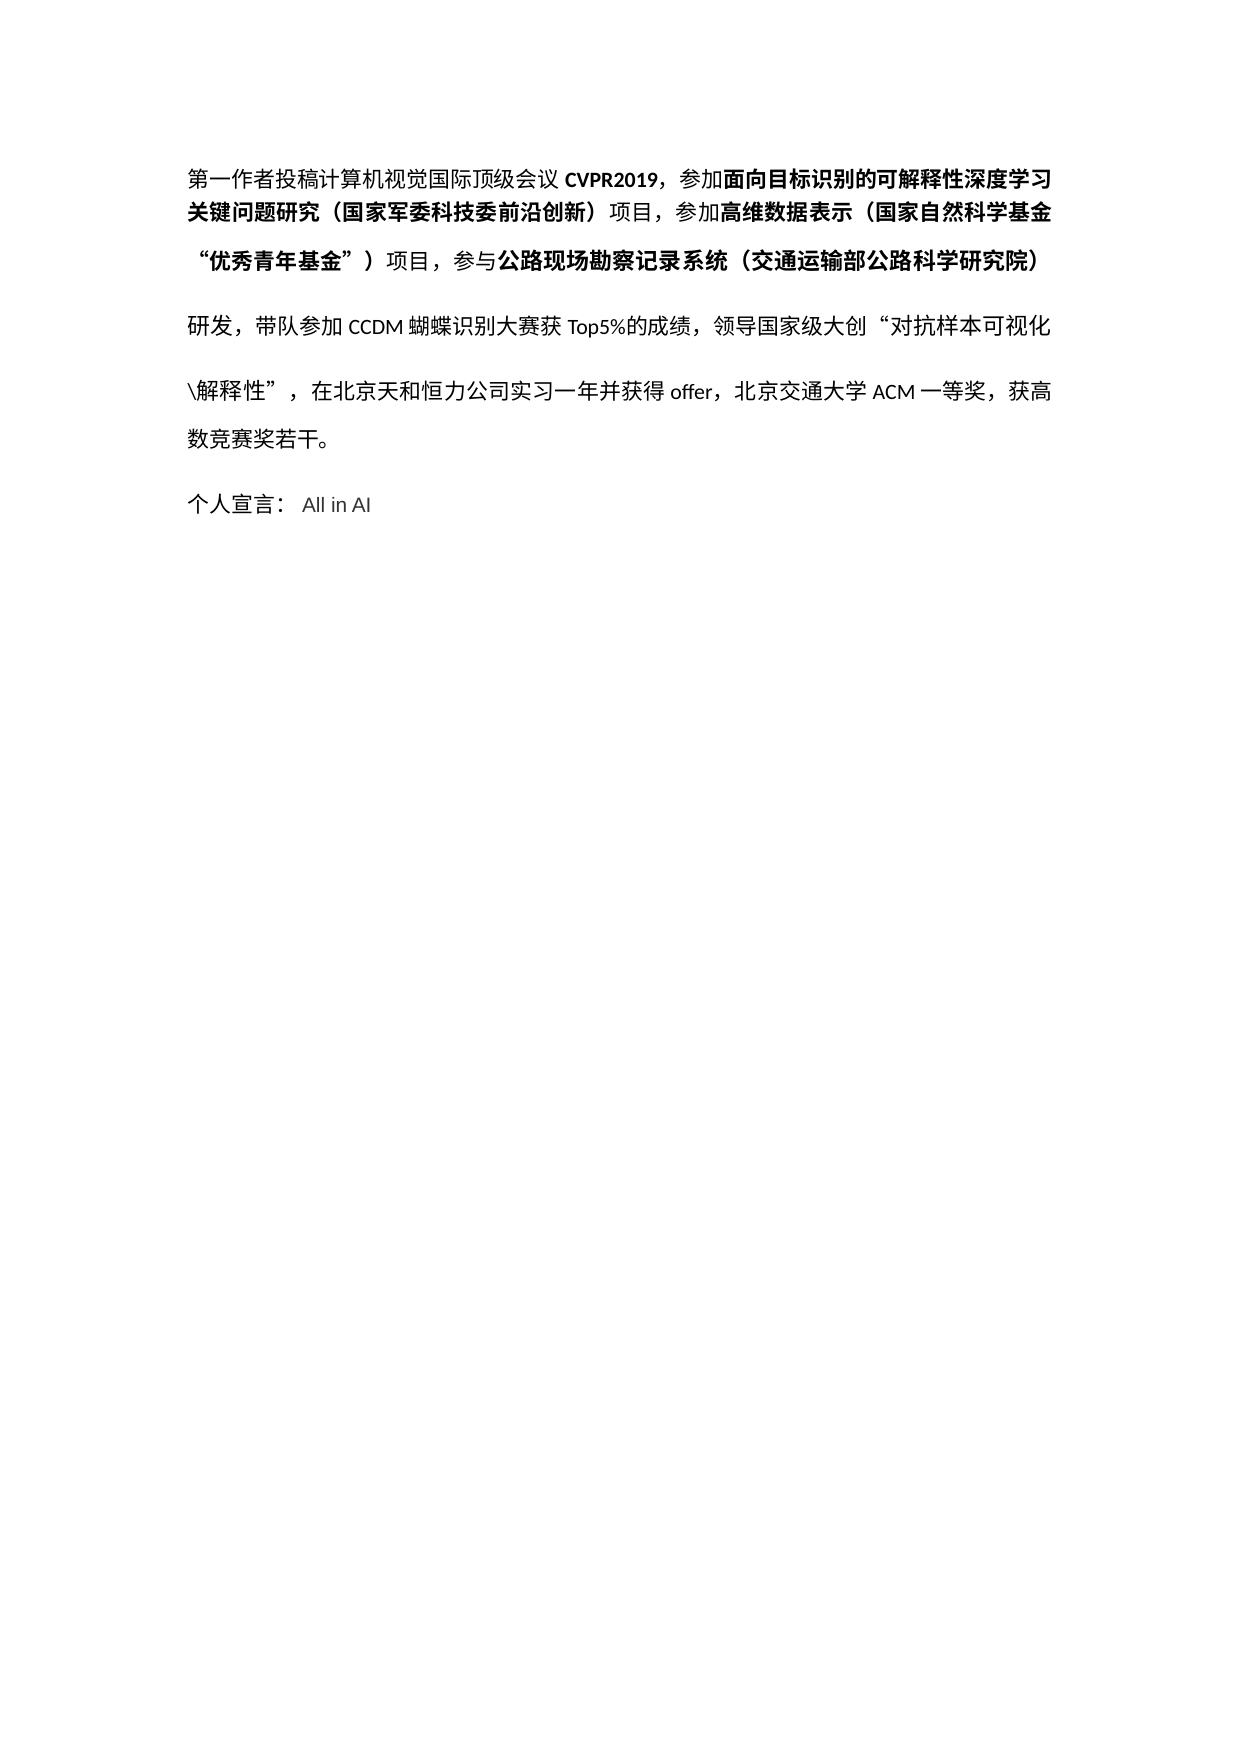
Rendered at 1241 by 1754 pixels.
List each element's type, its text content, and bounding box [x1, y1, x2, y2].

text 第一作者投稿计算机视觉国际顶级会议CVPR2019，参加面向目标识别的可解释性深度学习关键问题研究（国家军委科技委前沿创新）项目，参加高维数据表示（国家自然科学基金“优秀青年基金”）项目，参与公路现场勘察记录系统（交通运输部公路科学研究院）研发，带队参加CCDM蝴蝶识别大赛获Top5%的成绩，领导国家级大创“对抗样本可视化\解释性”，在北京天和恒力公司实习一年并获得offer，北京交通大学ACM一等奖，获高数竞赛奖若干。 [187, 162, 1053, 454]
text 个人宣言： All in AI [187, 487, 1053, 519]
